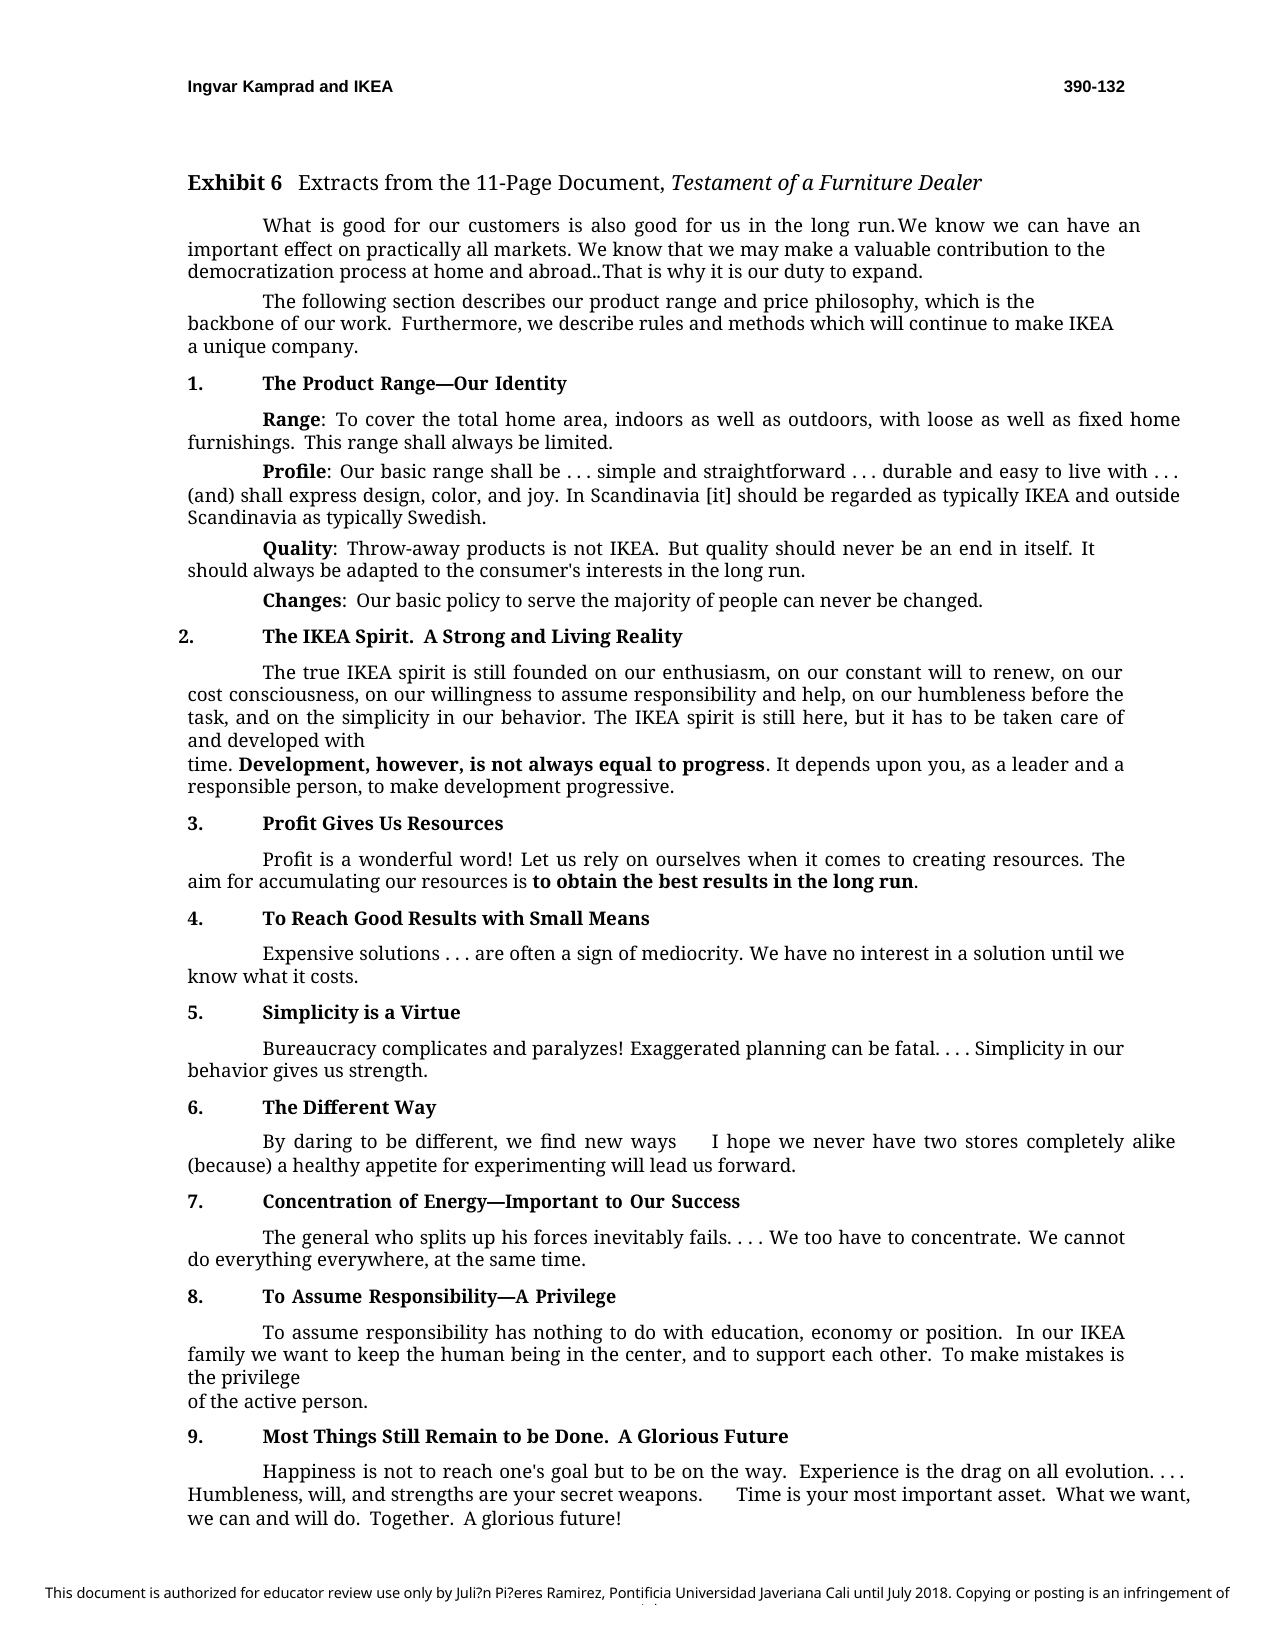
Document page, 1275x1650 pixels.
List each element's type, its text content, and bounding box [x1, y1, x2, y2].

list To Assume Responsibility—A Privilege [187, 1283, 1210, 1308]
text The true IKEA spirit is still founded on our enthusiasm, on our constant will to renew, on our cost consciousness, on our willingness to assume responsibility and help, on our humbleness before the task, and on the simplicity in our behavior. The IKEA spirit is still here, but it has to be taken care of and developed with [187, 661, 1125, 753]
text The following section describes our product range and price philosophy, which is the backbone of our work. Furthermore, we describe rules and methods which will continue to make IKEA a unique company. [187, 290, 1126, 359]
text Quality: Throw-away products is not IKEA. But quality should never be an end in itself. It should always be adapted to the consumer's interests in the long run. [187, 537, 1125, 583]
list Simplicity is a Virtue [187, 999, 1210, 1025]
list Profit Gives Us Resources [187, 810, 1210, 836]
text Happiness is not to reach one's goal but to be on the way. Experience is the drag on all evolution. . . . [262, 1459, 1210, 1483]
text The general who splits up his forces inevitably fails. . . . We too have to concentrate. We cannot do everything everywhere, at the same time. [187, 1226, 1125, 1272]
text of the active person. [187, 1390, 1210, 1413]
text Profile: Our basic range shall be . . . simple and straightforward . . . durable and easy to live with . . . [262, 459, 1210, 483]
text time. Development, however, is not always equal to progress. It depends upon you, as a leader and a responsible person, to make development progressive. [187, 753, 1125, 799]
text By daring to be different, we find new ways I hope we never have two stores completely alike [262, 1129, 1210, 1154]
list The Different Way [187, 1094, 1210, 1119]
text What is good for our customers is also good for us in the long run We know we can have an [262, 213, 1210, 237]
text Bureaucracy complicates and paralyzes! Exaggerated planning can be fatal. . . . Simplicity in our behavior gives us strength. [187, 1037, 1125, 1083]
list Concentration of Energy—Important to Our Success [187, 1188, 1210, 1213]
text Ingvar Kamprad and IKEA 390-132 [187, 76, 1210, 96]
text To assume responsibility has nothing to do with education, economy or position. In our IKEA family we want to keep the human being in the center, and to support each other. To make mistakes is the privilege [187, 1321, 1125, 1390]
text Exhibit 6 Extracts from the 11-Page Document, Testament of a Furniture Dealer [187, 168, 1210, 197]
text (and) shall express design, color, and joy. In Scandinavia [it] should be regarded as typically IKEA and outside Scandinavia as typically Swedish. [187, 484, 1210, 530]
list To Reach Good Results with Small Means [187, 905, 1210, 930]
text we can and will do. Together. A glorious future! [187, 1506, 1210, 1530]
list Most Things Still Remain to be Done. A Glorious Future [187, 1424, 1210, 1449]
list The Product Range—Our Identity [187, 370, 1210, 396]
text important effect on practically all markets. We know that we may make a valuable contribution to the democratization process at home and abroad. That is why it is our duty to expand. [187, 238, 1125, 284]
text Changes: Our basic policy to serve the majority of people can never be changed. [262, 587, 1210, 613]
text Range: To cover the total home area, indoors as well as outdoors, with loose as well as fixed home furnishings. This range shall always be limited. [187, 408, 1210, 454]
list The IKEA Spirit. A Strong and Living Reality [178, 623, 1210, 649]
text Expensive solutions . . . are often a sign of mediocrity. We have no interest in a solution until we know what it costs. [187, 942, 1125, 988]
text Humbleness, will, and strengths are your secret weapons. Time is your most important asset. What we want, [187, 1483, 1210, 1506]
text (because) a healthy appetite for experimenting will lead us forward. [187, 1154, 1210, 1178]
text Profit is a wonderful word! Let us rely on ourselves when it comes to creating resources. The aim for accumulating our resources is to obtain the best results in the long run. [187, 848, 1125, 894]
